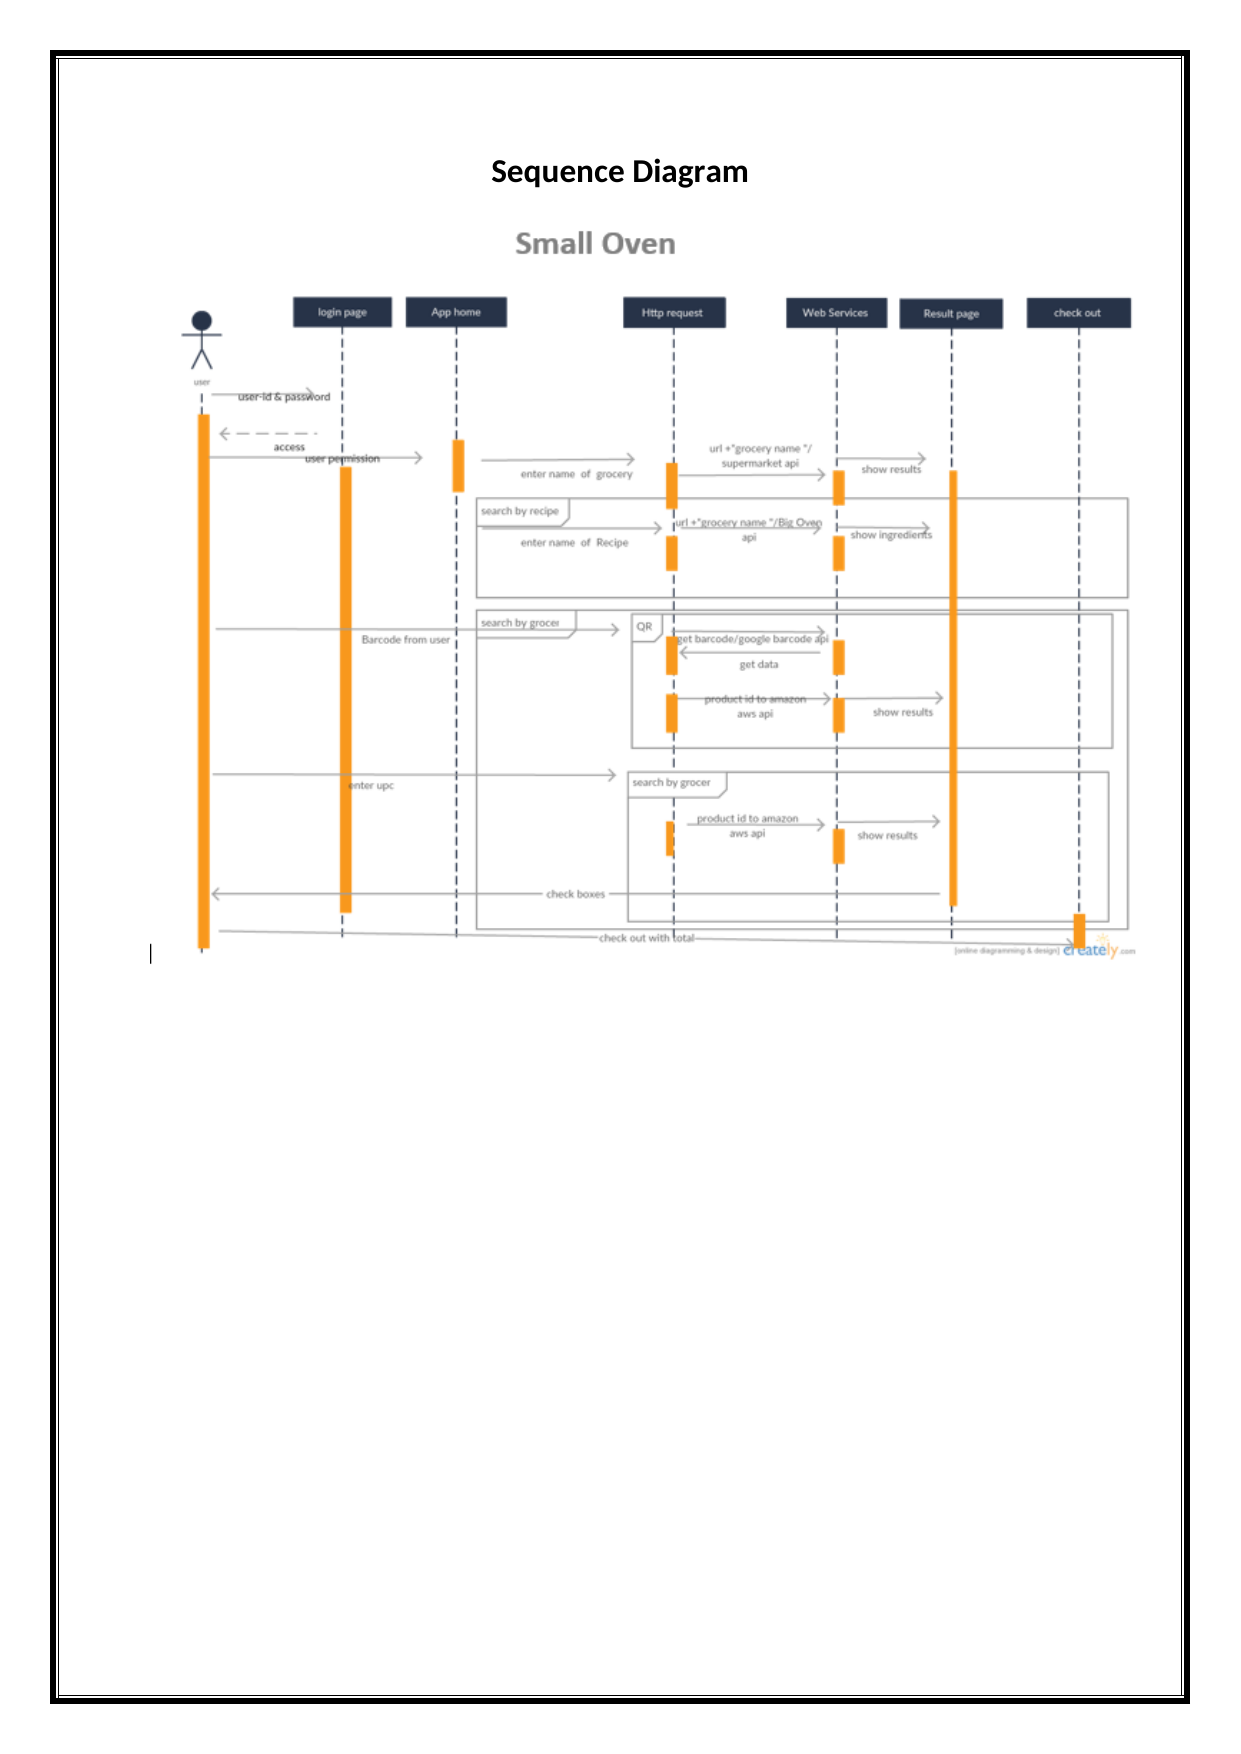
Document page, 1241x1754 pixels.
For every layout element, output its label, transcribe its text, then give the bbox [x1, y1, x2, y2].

picture [150, 210, 1157, 974]
text Sequence Diagram [150, 150, 1090, 191]
